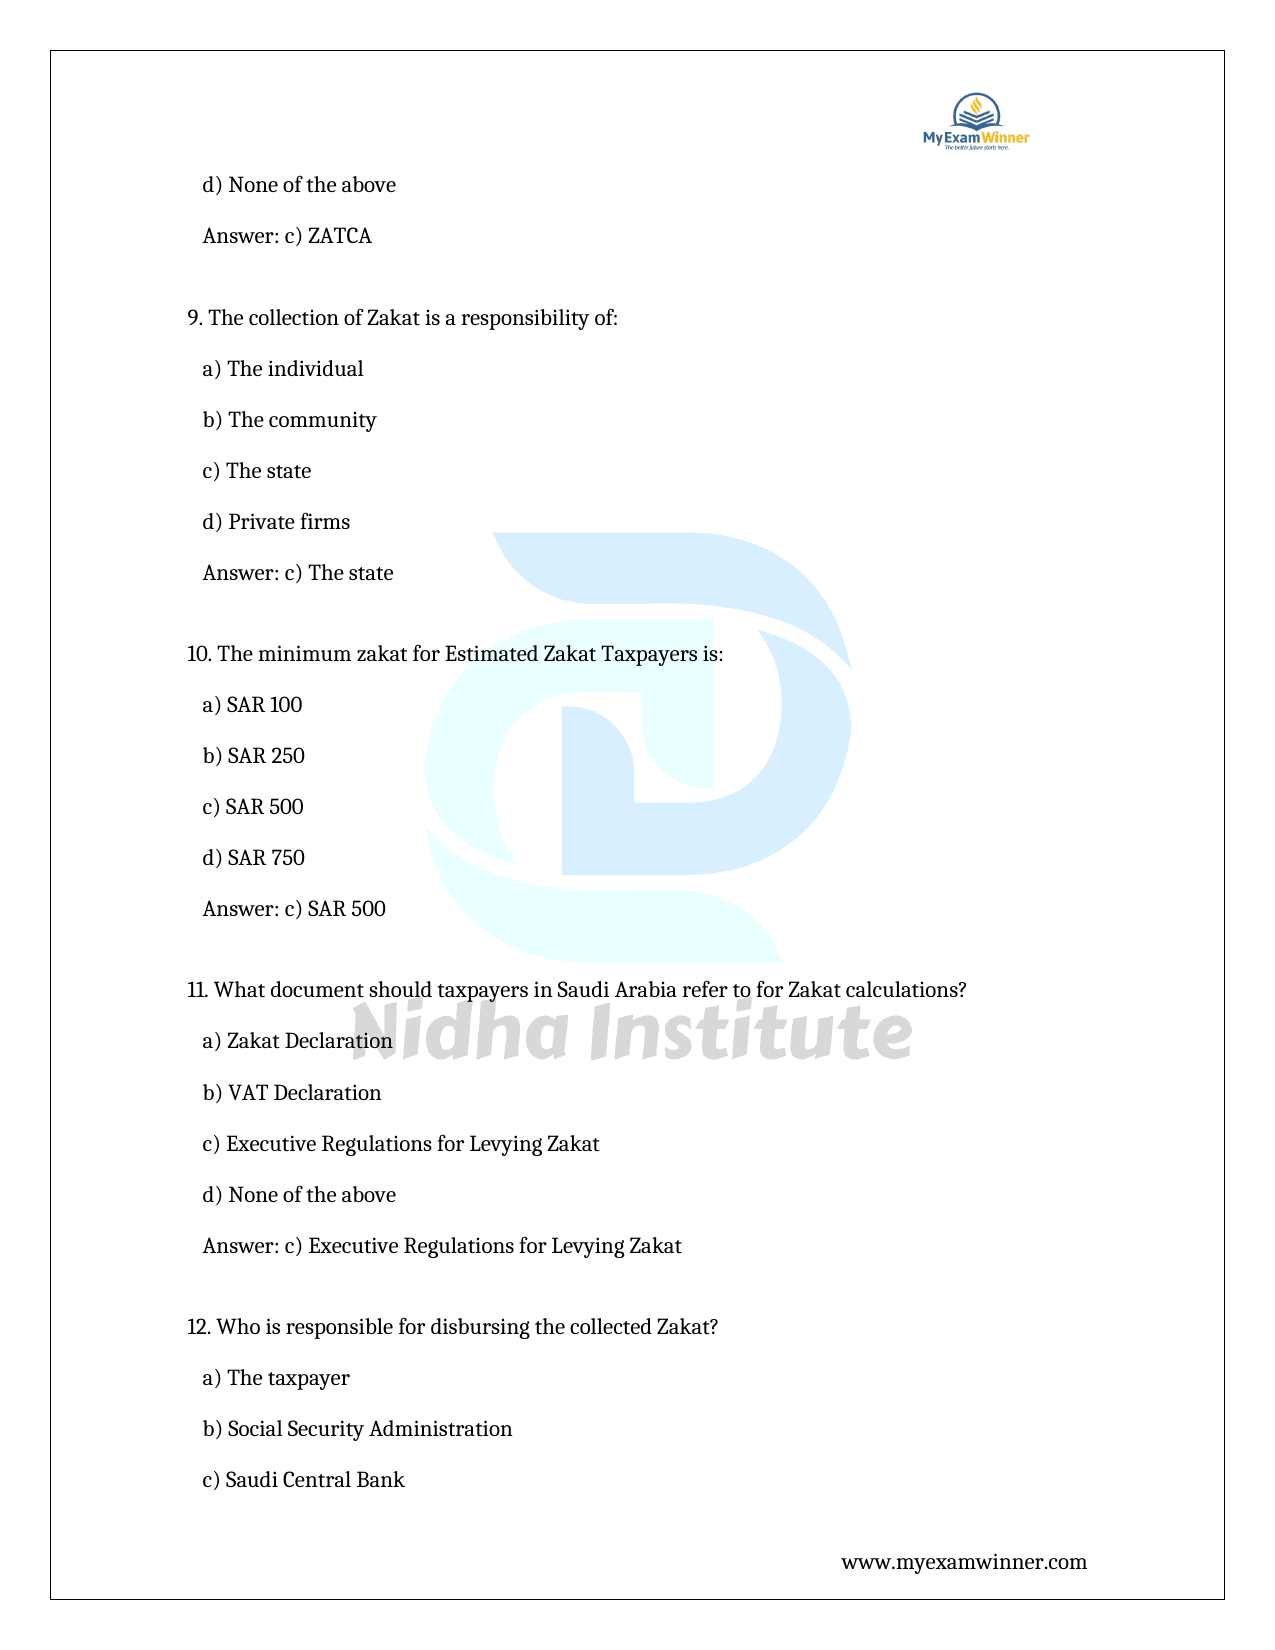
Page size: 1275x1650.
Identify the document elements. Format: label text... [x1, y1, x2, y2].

text a) Zakat Declaration [187, 1028, 1087, 1055]
text b) SAR 250 [187, 743, 1087, 769]
text 10. The minimum zakat for Estimated Zakat Taxpayers is: [187, 641, 1087, 667]
text b) The community [187, 406, 1087, 433]
text Answer: c) ZATCA [187, 223, 1087, 280]
text 11. What document should taxpayers in Saudi Arabia refer to for Zakat calculations? [187, 977, 1087, 1004]
text b) VAT Declaration [187, 1079, 1087, 1106]
text d) SAR 750 [187, 845, 1087, 871]
text Answer: c) SAR 500 [187, 896, 1087, 953]
text a) The taxpayer [187, 1365, 1087, 1391]
text c) The state [187, 457, 1087, 484]
text d) None of the above [187, 172, 1087, 198]
text c) Saudi Central Bank [187, 1467, 1087, 1493]
text b) Social Security Administration [187, 1416, 1087, 1442]
text a) The individual [187, 355, 1087, 382]
text a) SAR 100 [187, 692, 1087, 718]
text d) None of the above [187, 1181, 1087, 1208]
text 12. Who is responsible for disbursing the collected Zakat? [187, 1314, 1087, 1340]
text Answer: c) Executive Regulations for Levying Zakat [187, 1232, 1087, 1289]
text c) Executive Regulations for Levying Zakat [187, 1130, 1087, 1157]
text d) Private firms [187, 508, 1087, 535]
picture [865, 75, 1088, 172]
text c) SAR 500 [187, 794, 1087, 820]
text Answer: c) The state [187, 559, 1087, 616]
text 9. The collection of Zakat is a responsibility of: [187, 304, 1087, 331]
